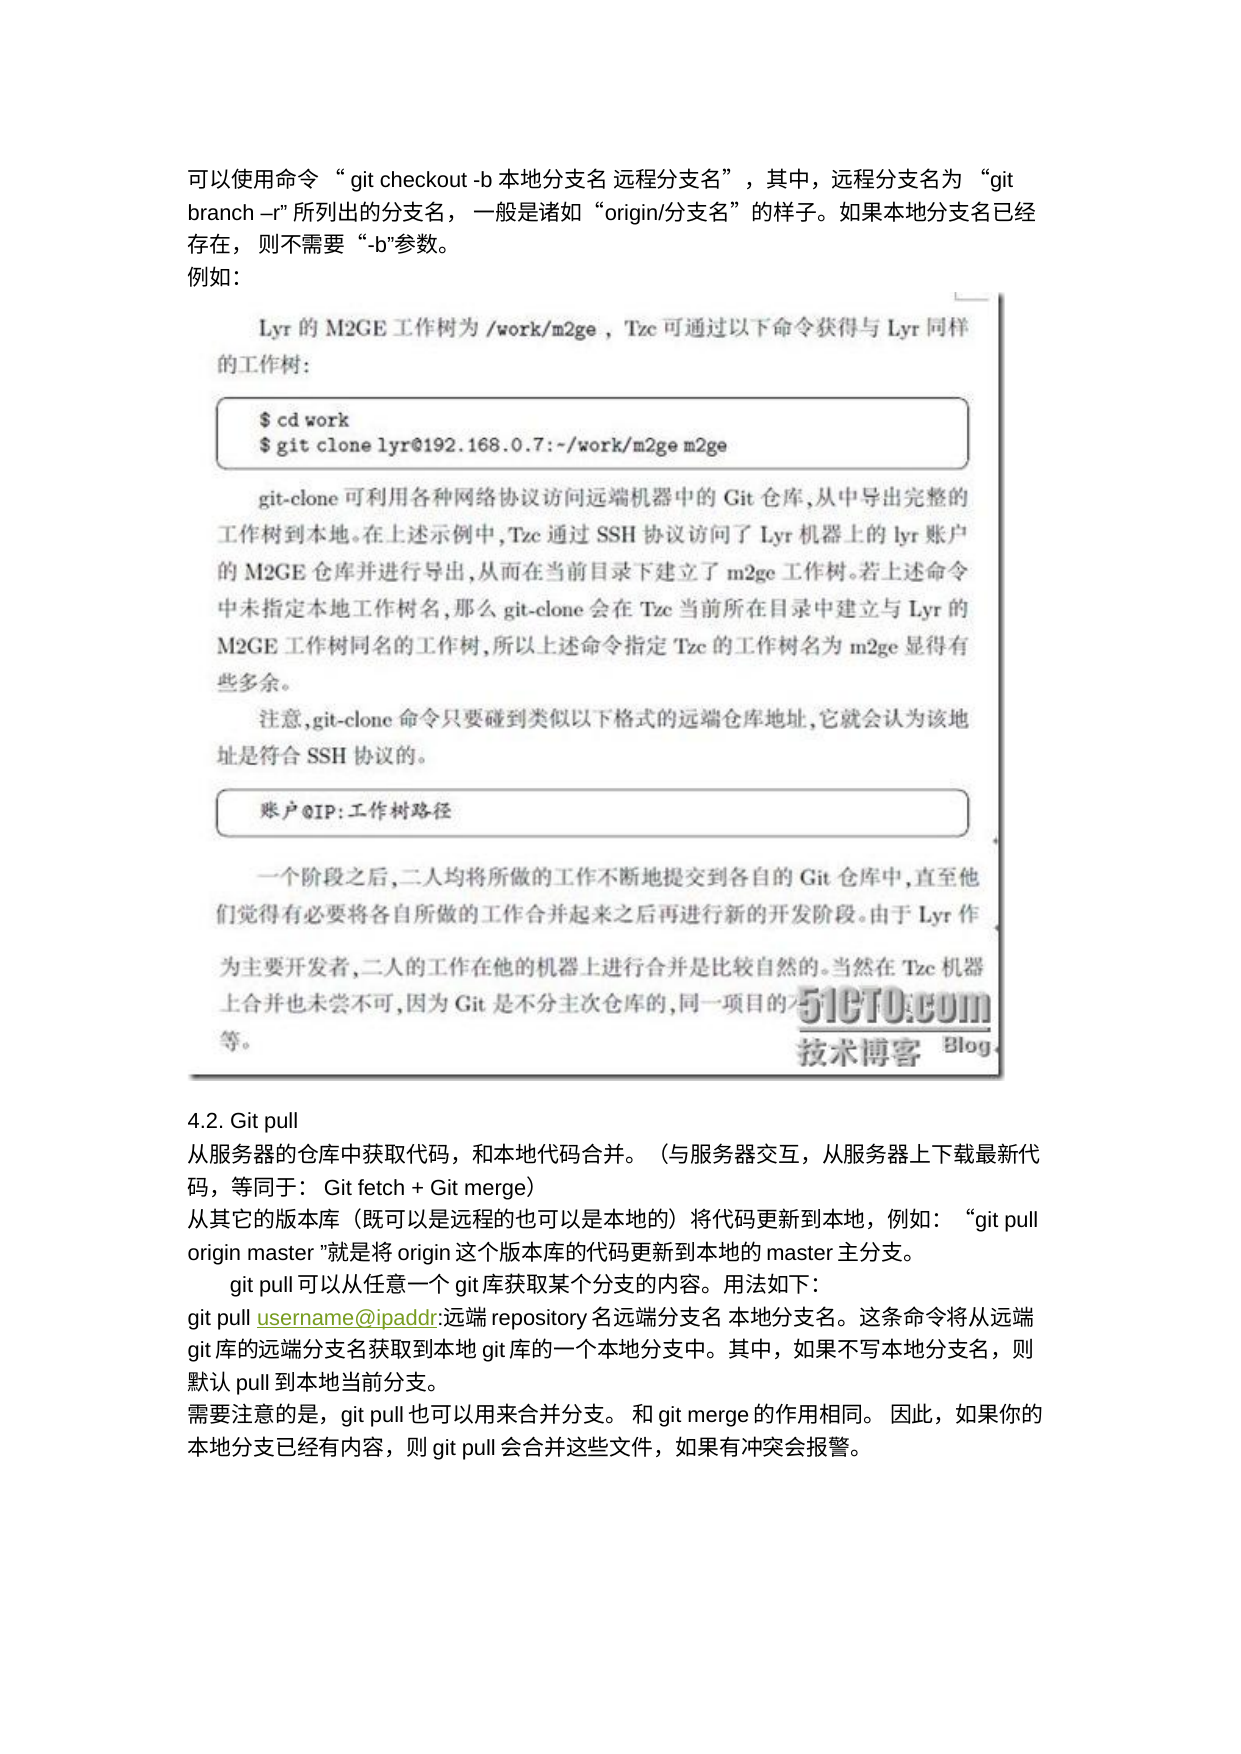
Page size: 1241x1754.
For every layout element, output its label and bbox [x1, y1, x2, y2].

text [187, 162, 1053, 1462]
picture [187, 292, 1005, 1081]
